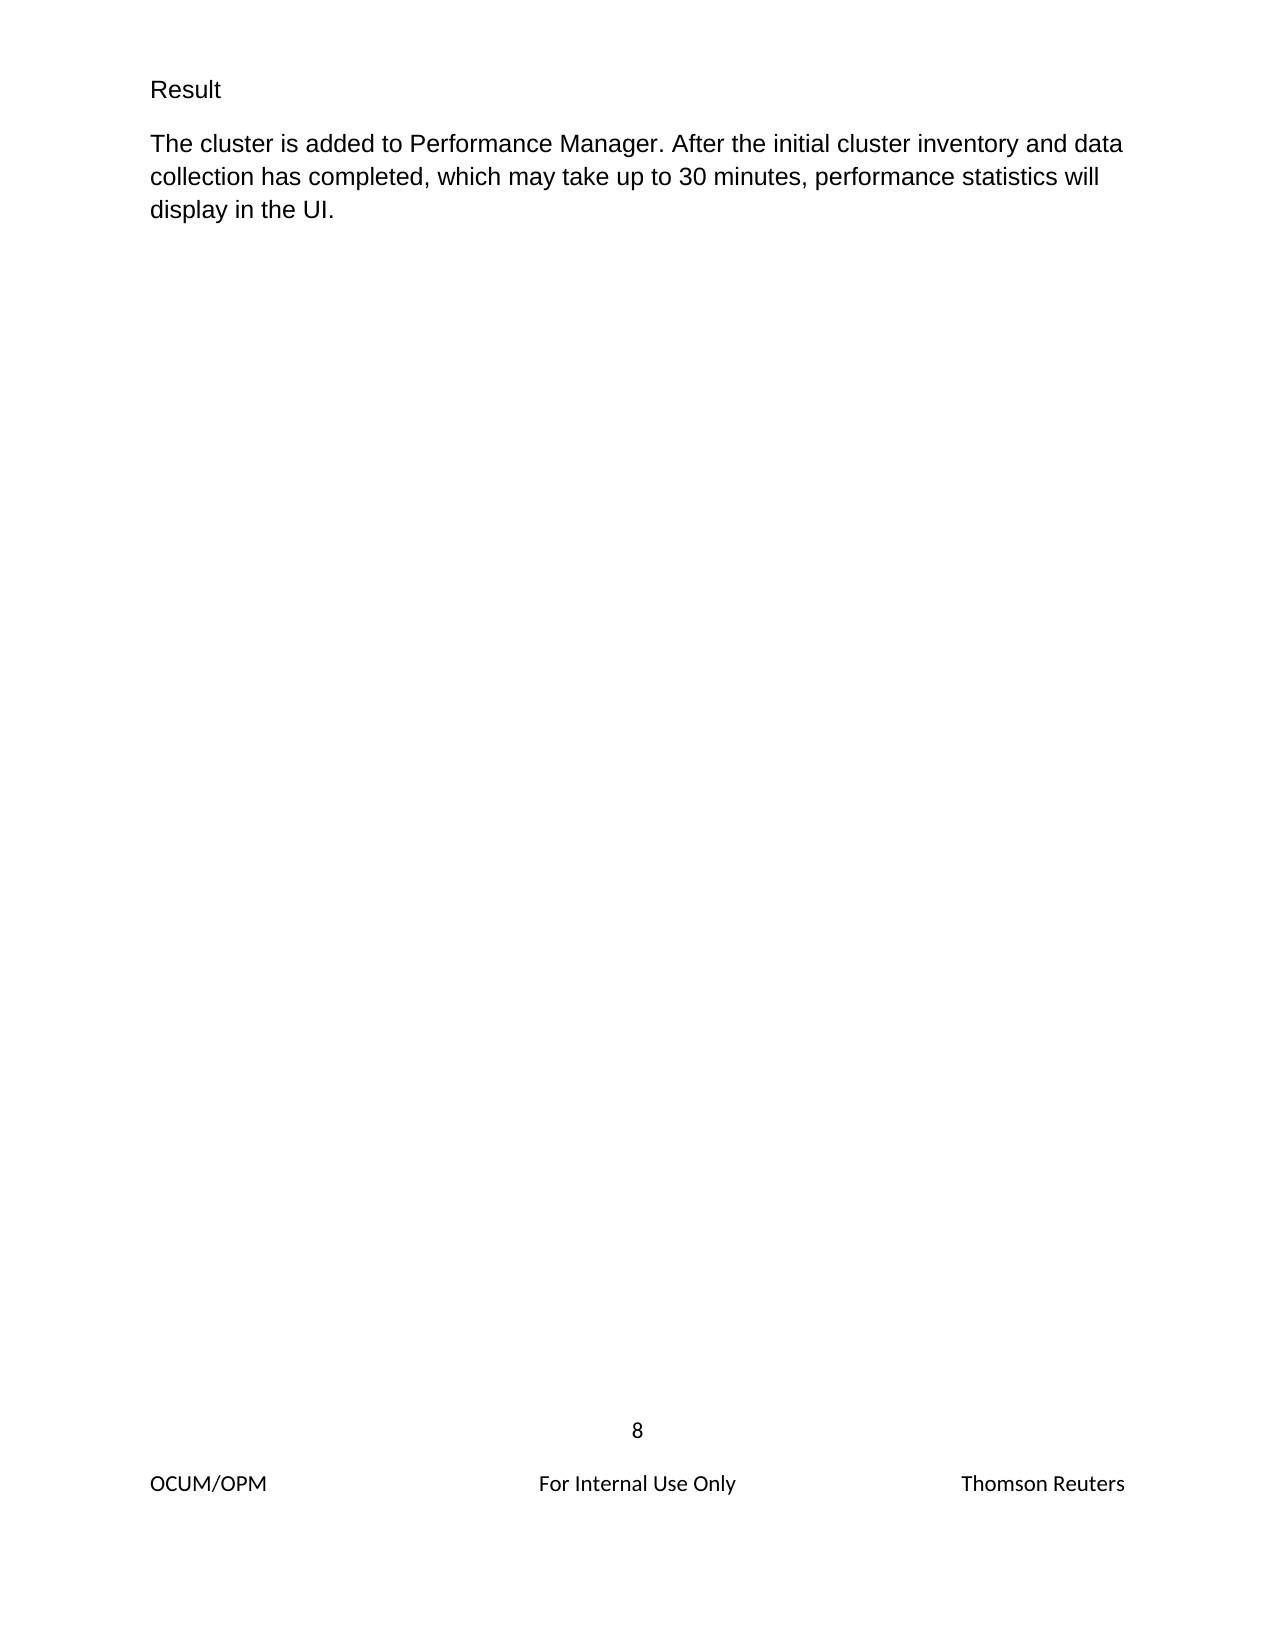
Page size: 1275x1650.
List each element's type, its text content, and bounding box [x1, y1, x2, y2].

text Result [150, 75, 1125, 104]
text The cluster is added to Performance Manager. After the initial cluster inventory and data collection has completed, which may take up to 30 minutes, performance statistics will display in the UI. [150, 129, 1125, 224]
